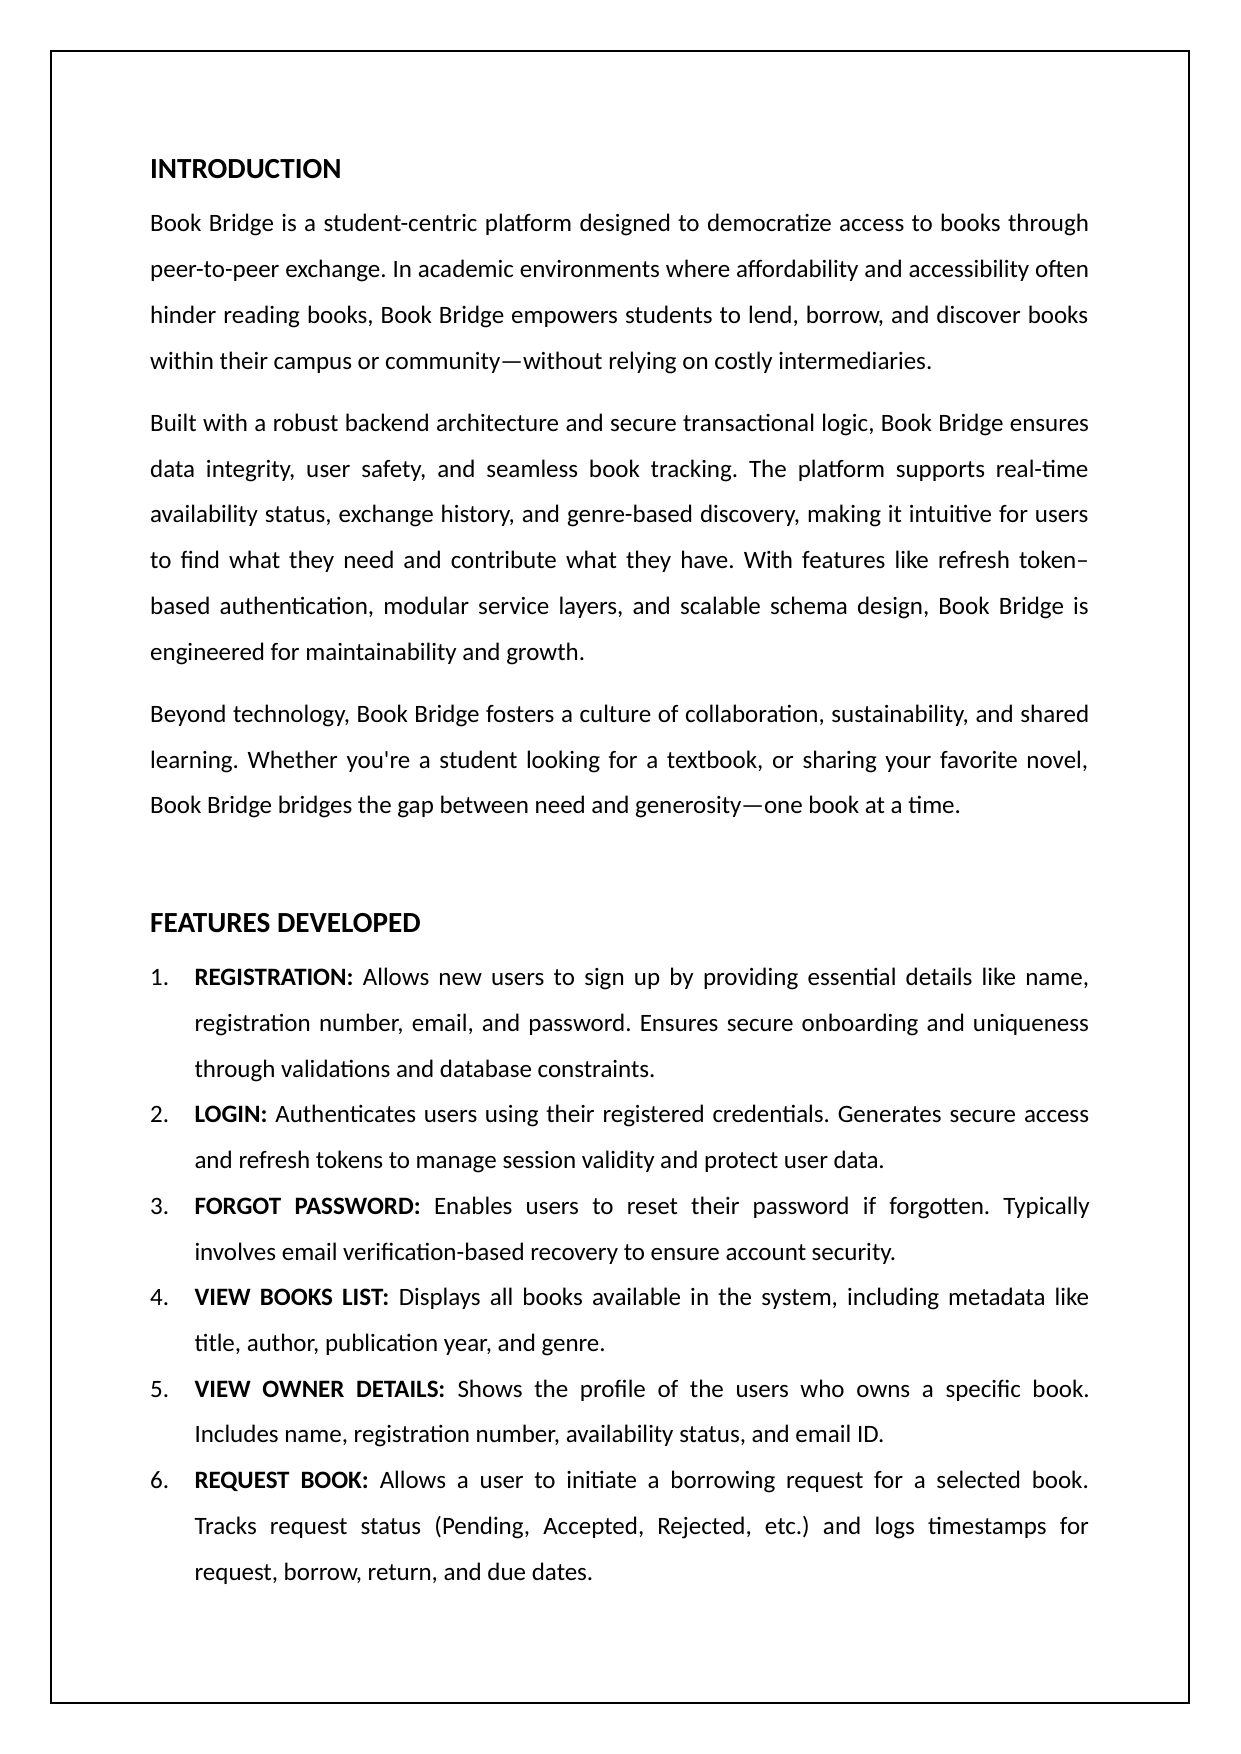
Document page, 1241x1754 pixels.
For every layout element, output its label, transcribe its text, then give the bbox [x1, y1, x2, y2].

text INTRODUCTION [150, 150, 1090, 186]
list REGISTRATION: Allows new users to sign up by providing essential details like name, registration number, email, and password. Ensures secure onboarding and uniqueness through validations and database constraints. [150, 961, 1090, 1083]
text FEATURES DEVELOPED [150, 904, 1090, 939]
list FORGOT PASSWORD: Enables users to reset their password if forgotten. Typically involves email verification-based recovery to ensure account security. [150, 1190, 1090, 1266]
text Beyond technology, Book Bridge fosters a culture of collaboration, sustainability, and shared learning. Whether you're a student looking for a textbook, or sharing your favorite novel, Book Bridge bridges the gap between need and generosity—one book at a time. [150, 698, 1090, 820]
list VIEW OWNER DETAILS: Shows the profile of the users who owns a specific book. Includes name, registration number, availability status, and email ID. [150, 1373, 1090, 1449]
list LOGIN: Authenticates users using their registered credentials. Generates secure access and refresh tokens to manage session validity and protect user data. [150, 1098, 1090, 1175]
list VIEW BOOKS LIST: Displays all books available in the system, including metadata like title, author, publication year, and genre. [150, 1281, 1090, 1358]
list REQUEST BOOK: Allows a user to initiate a borrowing request for a selected book. Tracks request status (Pending, Accepted, Rejected, etc.) and logs timestamps for request, borrow, return, and due dates. [150, 1464, 1090, 1586]
text Book Bridge is a student-centric platform designed to democratize access to books through peer-to-peer exchange. In academic environments where affordability and accessibility often hinder reading books, Book Bridge empowers students to lend, borrow, and discover books within their campus or community—without relying on costly intermediaries. [150, 208, 1090, 375]
text Built with a robust backend architecture and secure transactional logic, Book Bridge ensures data integrity, user safety, and seamless book tracking. The platform supports real-time availability status, exchange history, and genre-based discovery, making it intuitive for users to find what they need and contribute what they have. With features like refresh token–based authentication, modular service layers, and scalable schema design, Book Bridge is engineered for maintainability and growth. [150, 407, 1090, 666]
